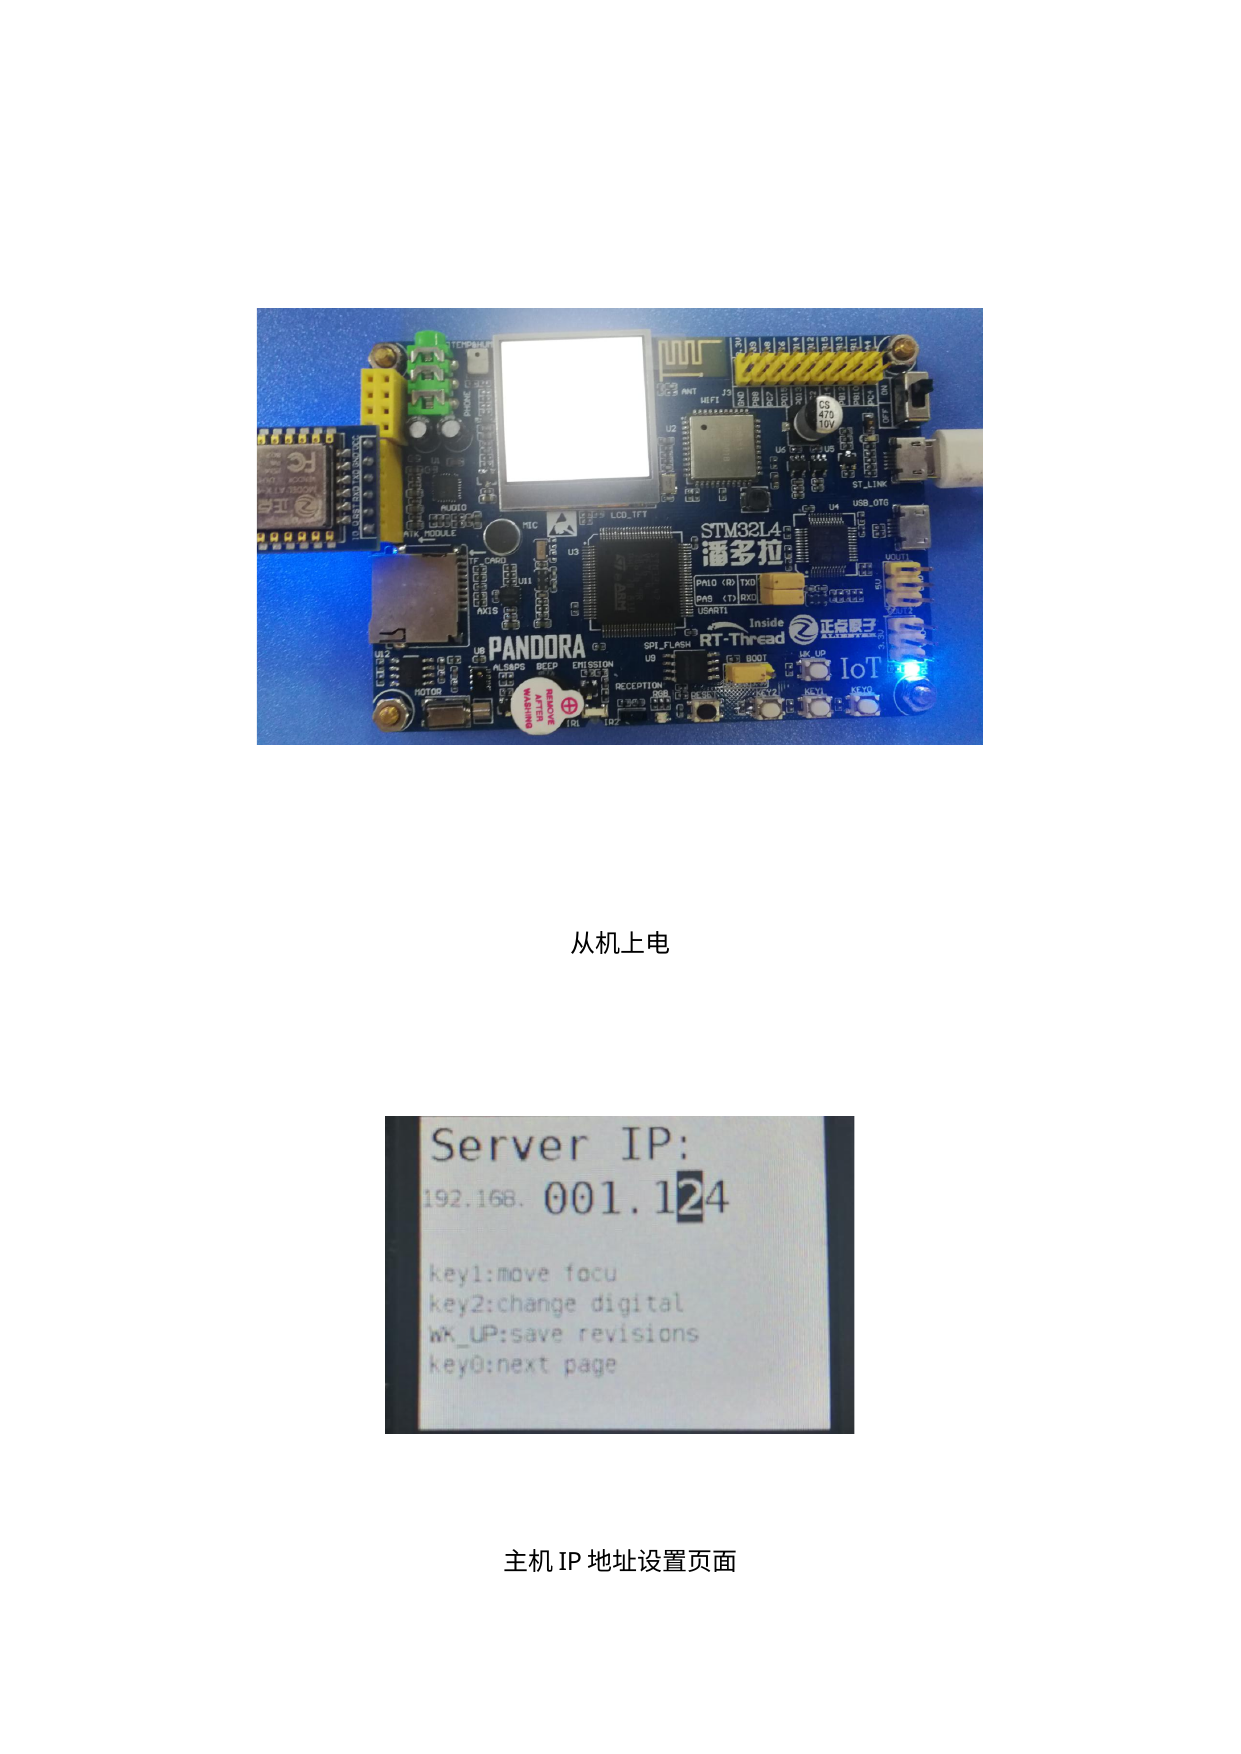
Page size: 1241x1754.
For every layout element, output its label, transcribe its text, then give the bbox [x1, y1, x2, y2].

picture [256, 308, 983, 745]
table_cell 主机IP地址设置页面 [188, 1527, 1053, 1592]
table_cell [188, 1040, 1053, 1527]
picture [385, 1116, 855, 1434]
table_cell 从机上电 [188, 910, 1053, 1039]
table_header [188, 162, 1053, 909]
